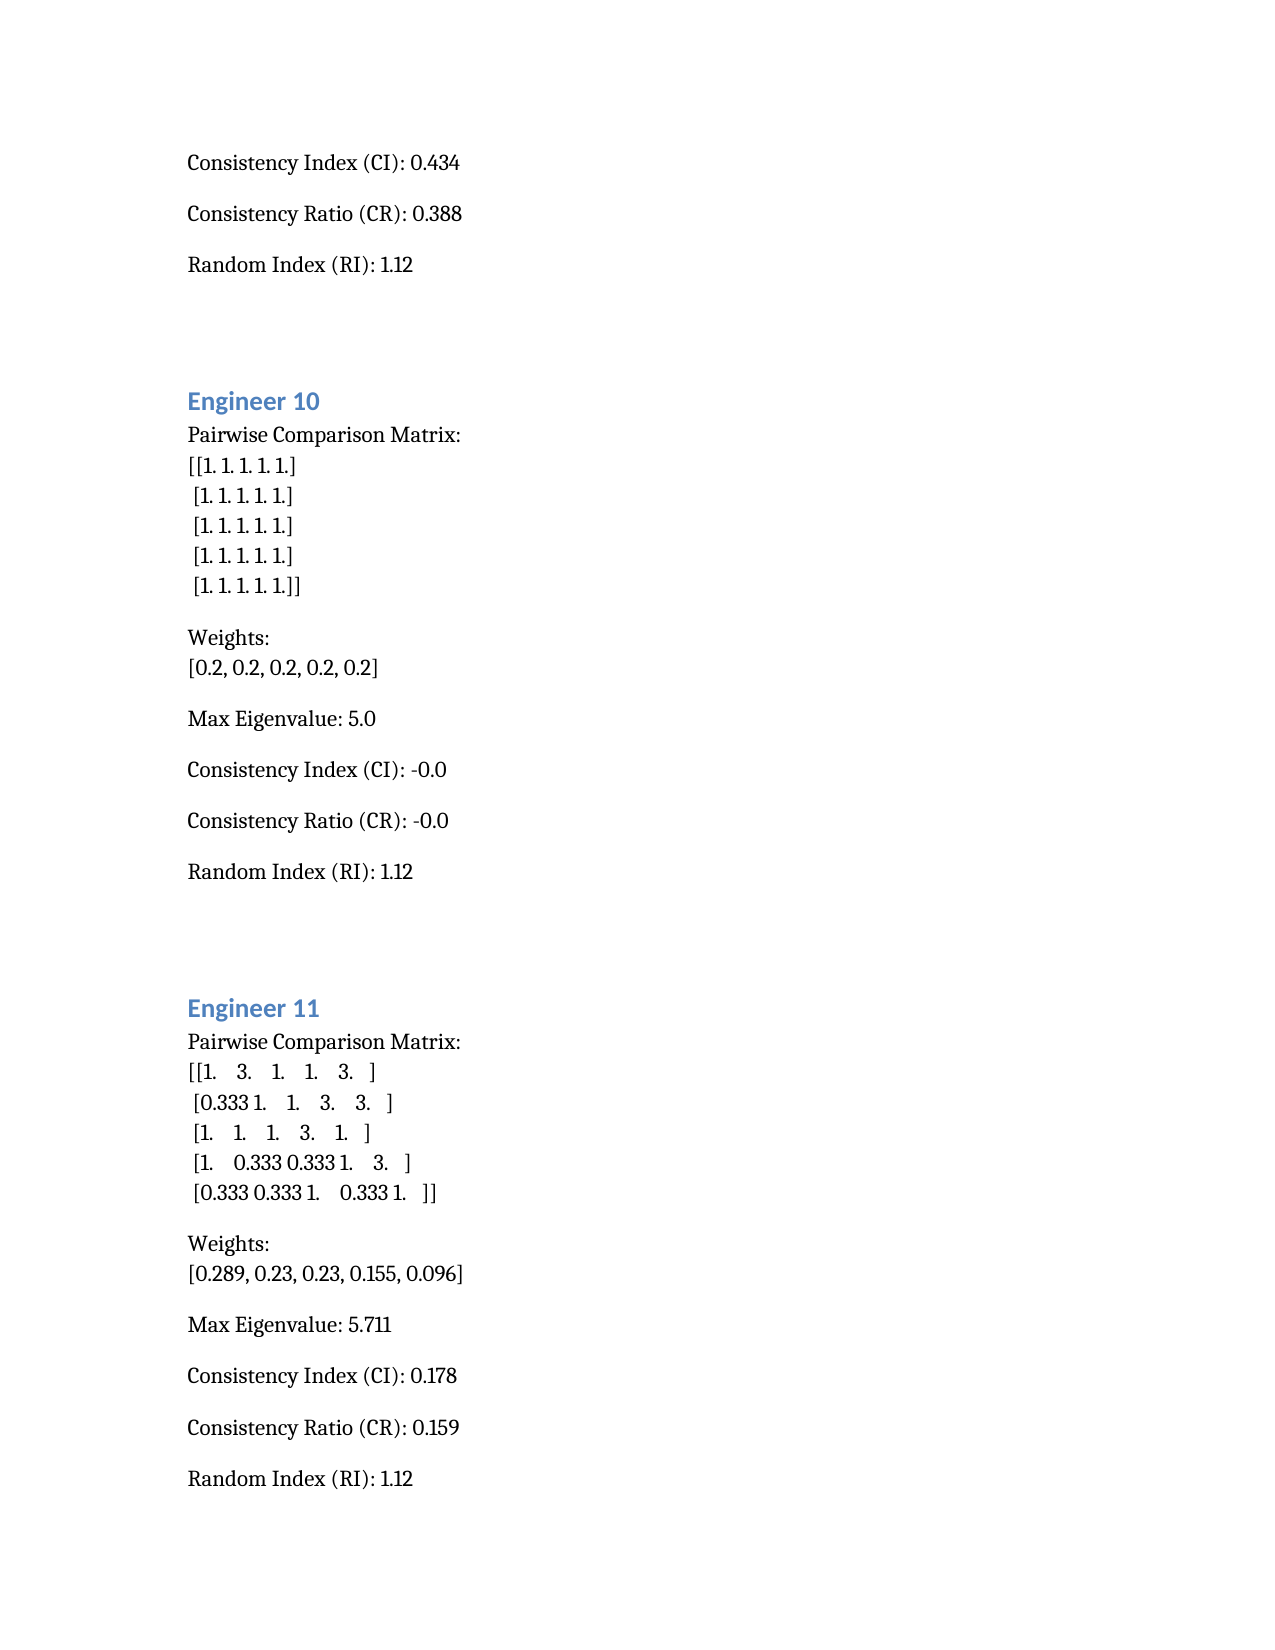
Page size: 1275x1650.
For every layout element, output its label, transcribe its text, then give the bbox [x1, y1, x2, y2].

text Pairwise Comparison Matrix: [[1. 1. 1. 1. 1.] [1. 1. 1. 1. 1.] [1. 1. 1. 1. 1.] [1. 1. 1. 1. 1.] [1. 1. 1. 1. 1.]] [187, 422, 1087, 600]
text Weights: [0.2, 0.2, 0.2, 0.2, 0.2] [187, 624, 1087, 681]
text Random Index (RI): 1.12 [187, 859, 1087, 885]
text Weights: [0.289, 0.23, 0.23, 0.155, 0.096] [187, 1231, 1087, 1288]
text Consistency Ratio (CR): 0.159 [187, 1414, 1087, 1441]
text Max Eigenvalue: 5.0 [187, 706, 1087, 732]
text Consistency Index (CI): -0.0 [187, 757, 1087, 783]
text Max Eigenvalue: 5.711 [187, 1312, 1087, 1339]
text Consistency Ratio (CR): -0.0 [187, 808, 1087, 834]
text Consistency Ratio (CR): 0.388 [187, 201, 1087, 227]
text Pairwise Comparison Matrix: [[1. 3. 1. 1. 3. ] [0.333 1. 1. 3. 3. ] [1. 1. 1. 3. 1. ] [1. 0.333 0.333 1. 3. ] [0.333 0.333 1. 0.333 1. ]] [187, 1029, 1087, 1206]
text Consistency Index (CI): 0.178 [187, 1363, 1087, 1390]
subtitle Engineer 10 [187, 384, 1087, 417]
subtitle Engineer 11 [187, 991, 1087, 1024]
text Consistency Index (CI): 0.434 [187, 150, 1087, 176]
text Random Index (RI): 1.12 [187, 1465, 1087, 1492]
text Random Index (RI): 1.12 [187, 252, 1087, 278]
